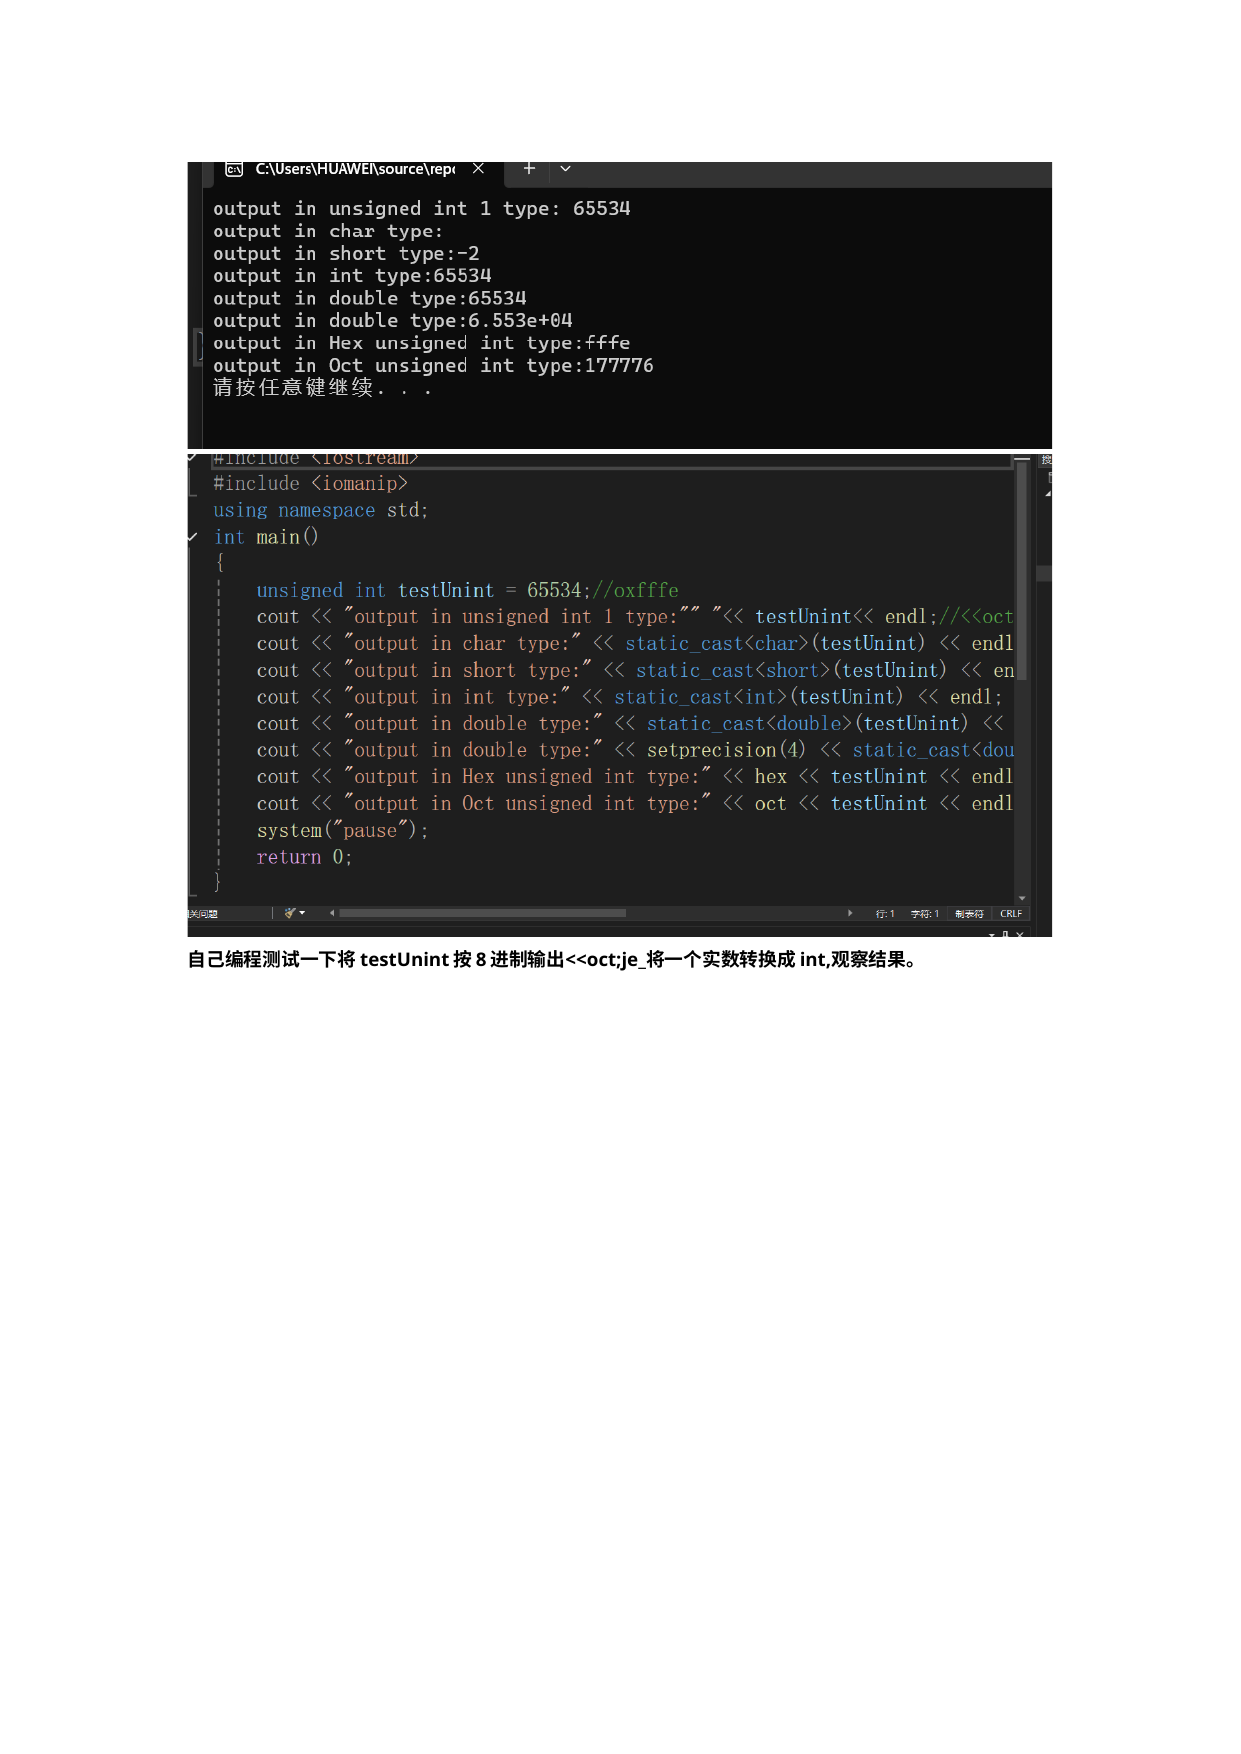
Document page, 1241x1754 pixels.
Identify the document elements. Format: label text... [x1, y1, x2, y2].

picture [187, 162, 1053, 449]
picture [187, 454, 1053, 937]
text 自己编程测试一下将testUnint按8进制输出<<oct;je_将一个实数转换成int,观察结果。 [187, 942, 1053, 974]
